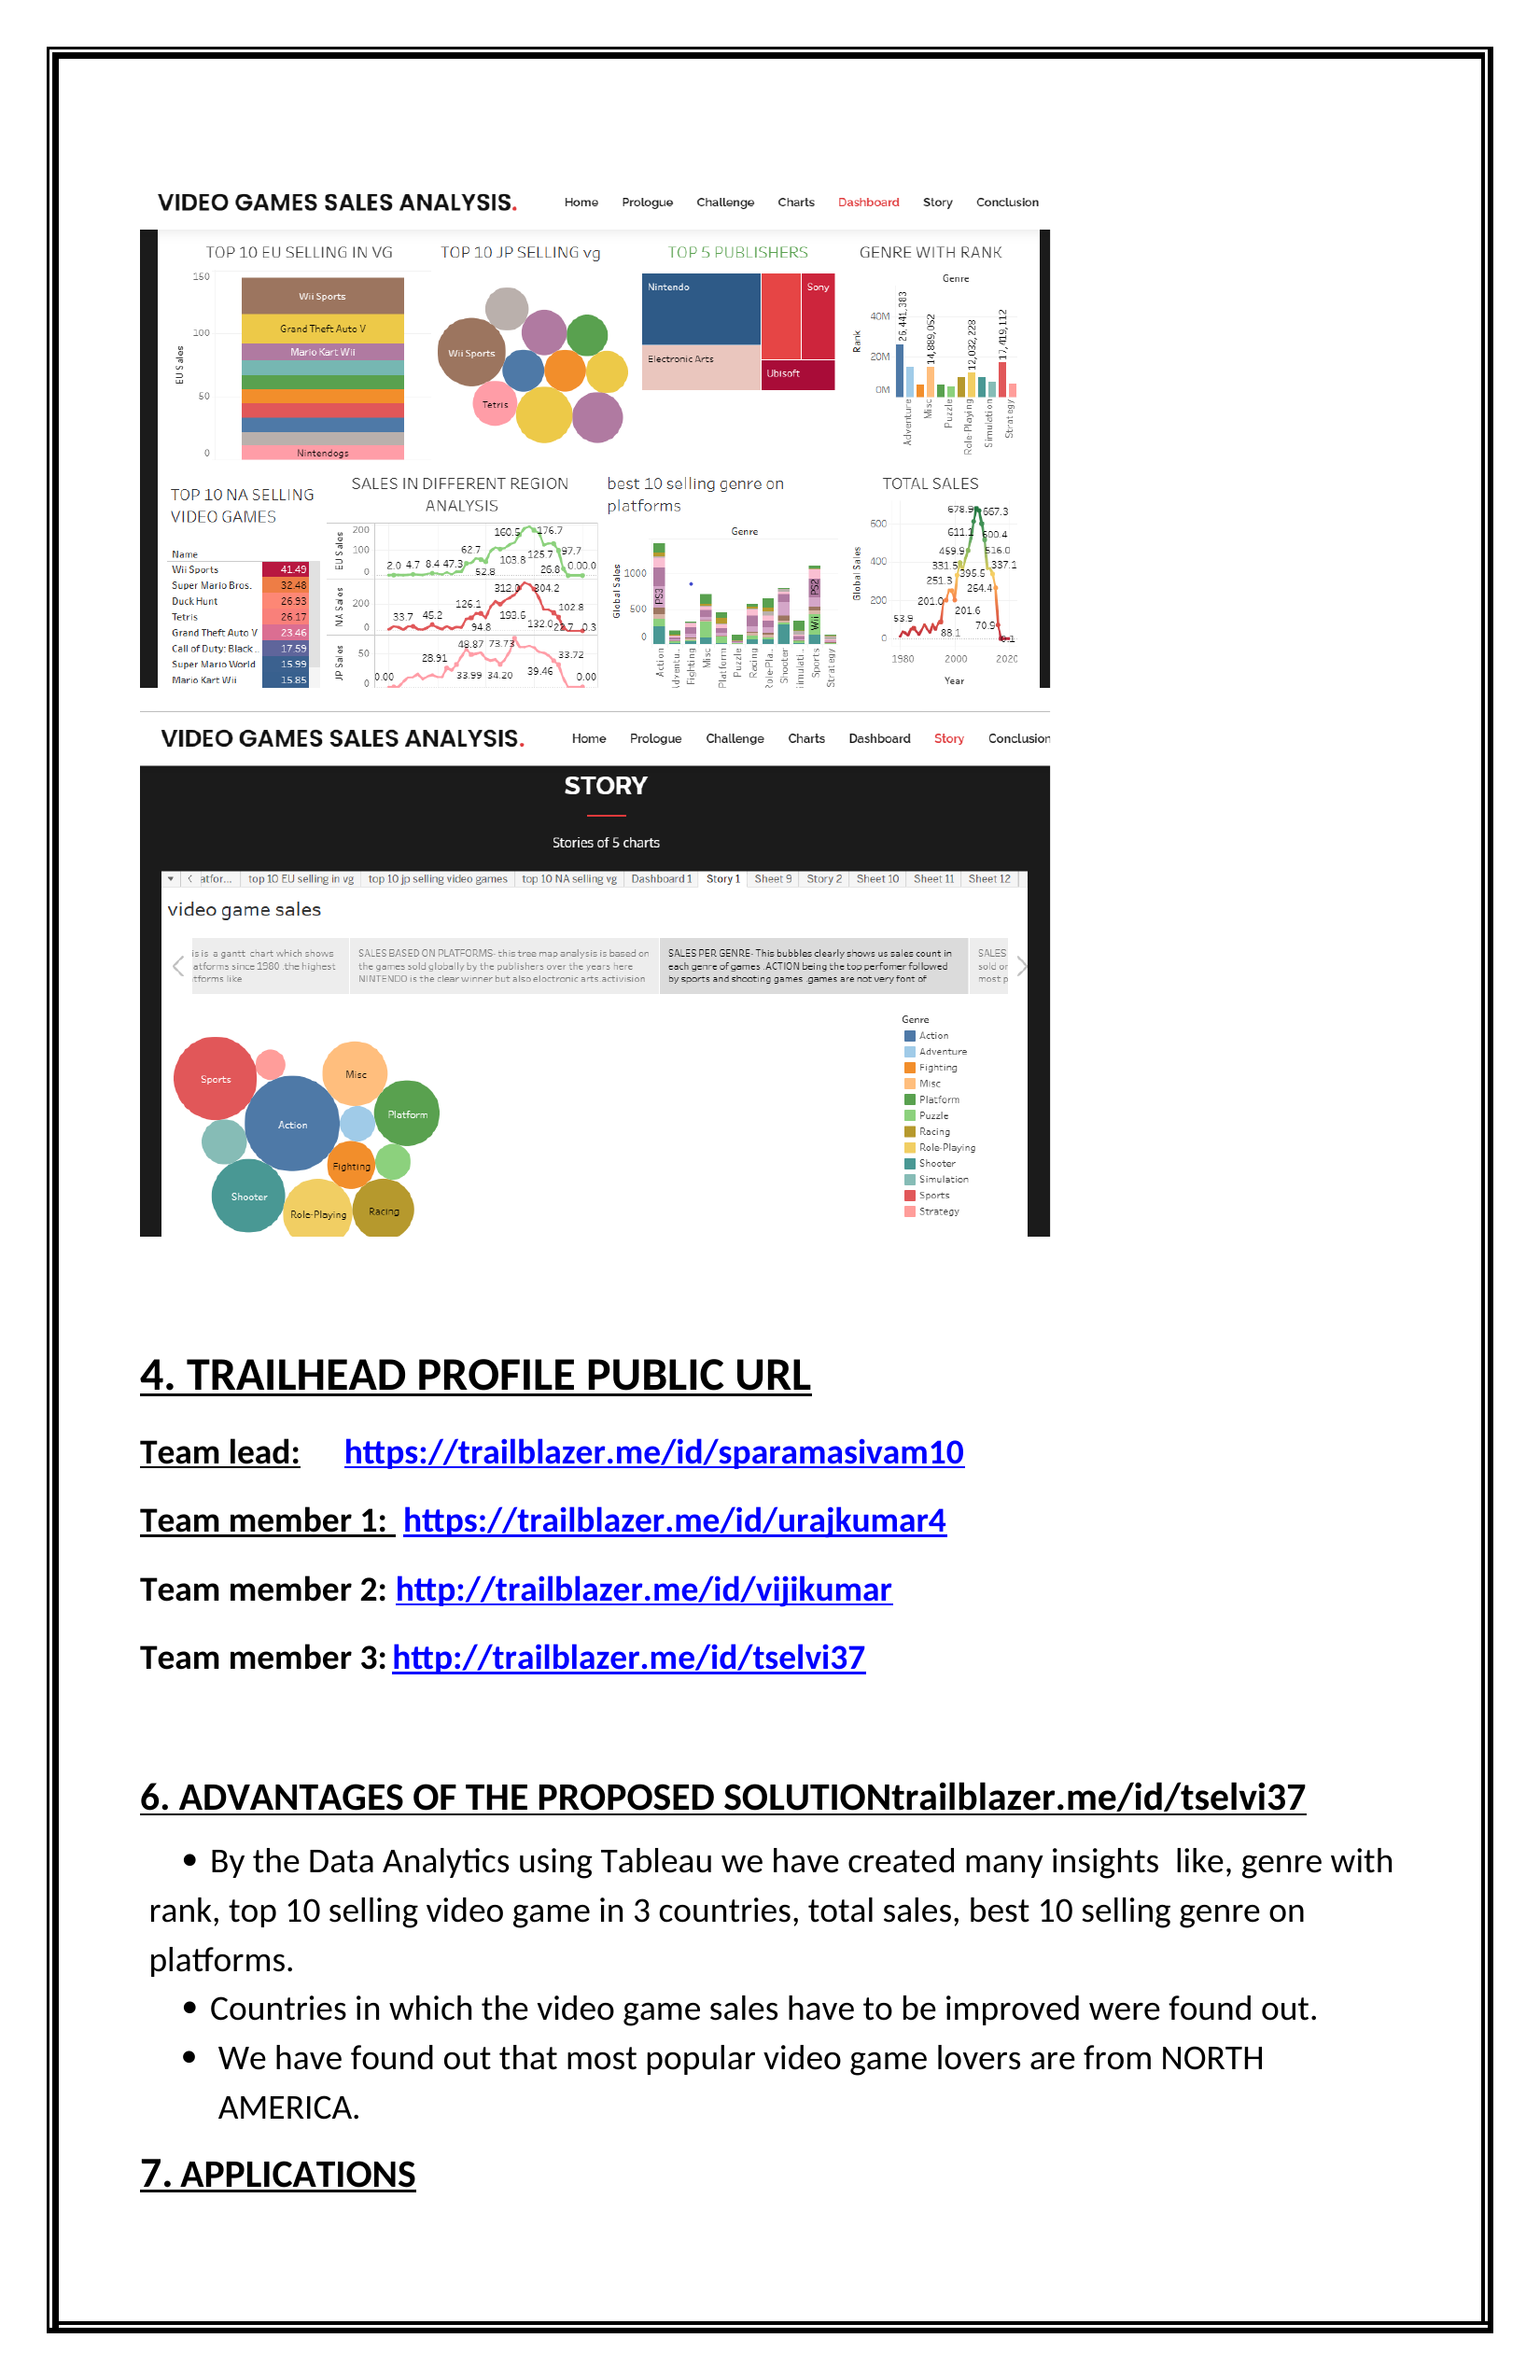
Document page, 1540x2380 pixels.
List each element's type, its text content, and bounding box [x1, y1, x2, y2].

list By the Data Analytics using Tableau we have created many insights like, genre with rank, top 10 selling video game in 3 countries, total sales, best 10 selling genre on platforms. [148, 1839, 1400, 1980]
picture [140, 179, 1050, 688]
text 4. TRAILHEAD PROFILE PUBLIC URL [140, 1345, 1400, 1402]
text 6. ADVANTAGES OF THE PROPOSED SOLUTIONtrailblazer.me/id/tselvi37 [140, 1772, 1400, 1820]
text Team member 3: http://trailblazer.me/id/tselvi37 [140, 1635, 1400, 1678]
list Countries in which the video game sales have to be improved were found out. [148, 1986, 1400, 2029]
text Team member 2: http://trailblazer.me/id/vijikumar [140, 1567, 1400, 1609]
picture [140, 710, 1050, 1237]
list We have found out that most popular video game lovers are from NORTH AMERICA. [183, 2036, 1400, 2127]
text Team member 1: https://trailblazer.me/id/urajkumar4 [140, 1498, 1400, 1541]
text Team lead: https://trailblazer.me/id/sparamasivam10 [140, 1430, 1400, 1472]
text 7. APPLICATIONS [140, 2146, 1400, 2198]
